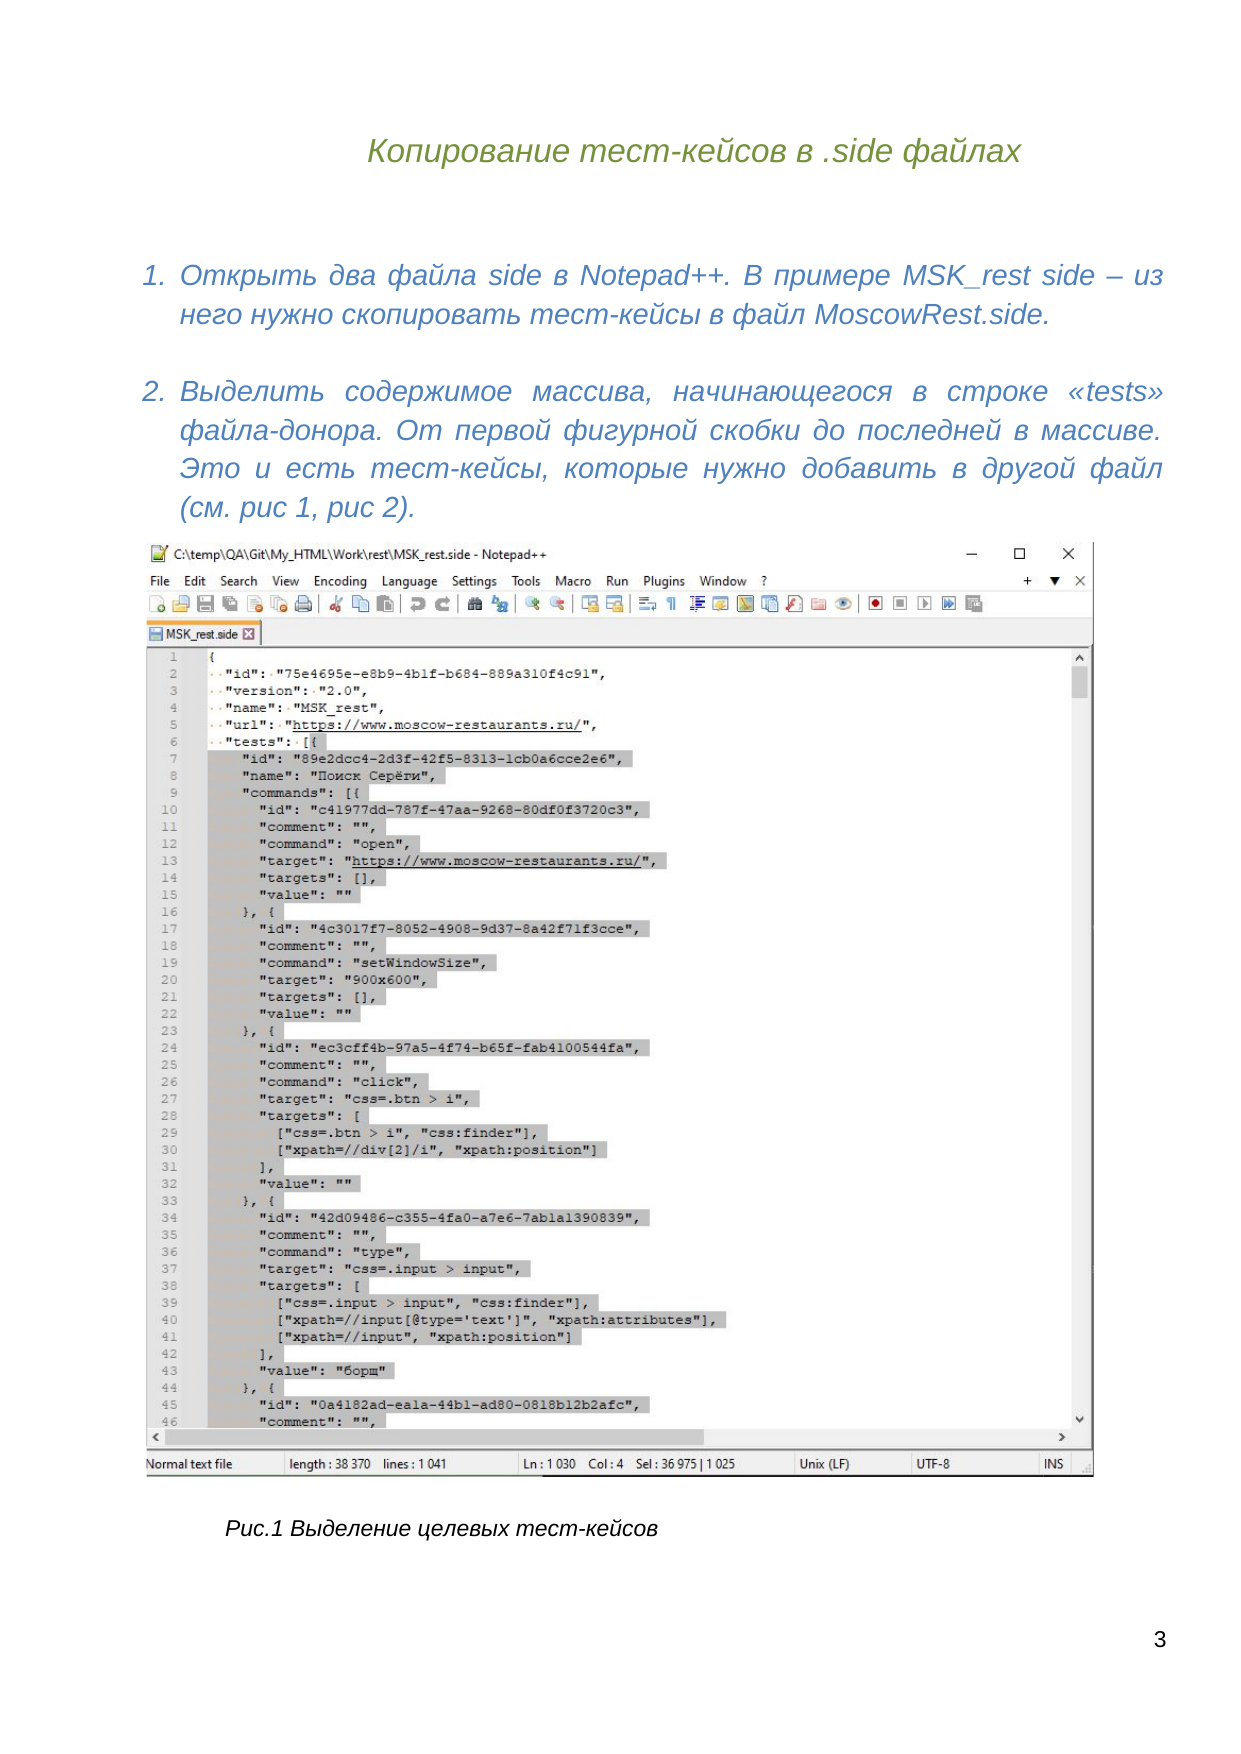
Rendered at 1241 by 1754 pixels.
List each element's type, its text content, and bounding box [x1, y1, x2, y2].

list Выделить содержимое массива, начинающегося в строке «tests» файла-донора. От первой фигурной скобки до последней в массиве. Это и есть тест-кейсы, которые нужно добавить в другой файл (см. рис 1, рис 2). [142, 374, 1166, 523]
list Открыть два файла side в Notepad++. В примере MSK_rest side – из него нужно скопировать тест-кейсы в файл MoscowRest.side. [142, 258, 1166, 331]
text Копирование тест-кейсов в .side файлах [150, 132, 1166, 170]
picture [146, 542, 1094, 1477]
text Рис.1 Выделение целевых тест-кейсов [150, 1515, 1166, 1541]
